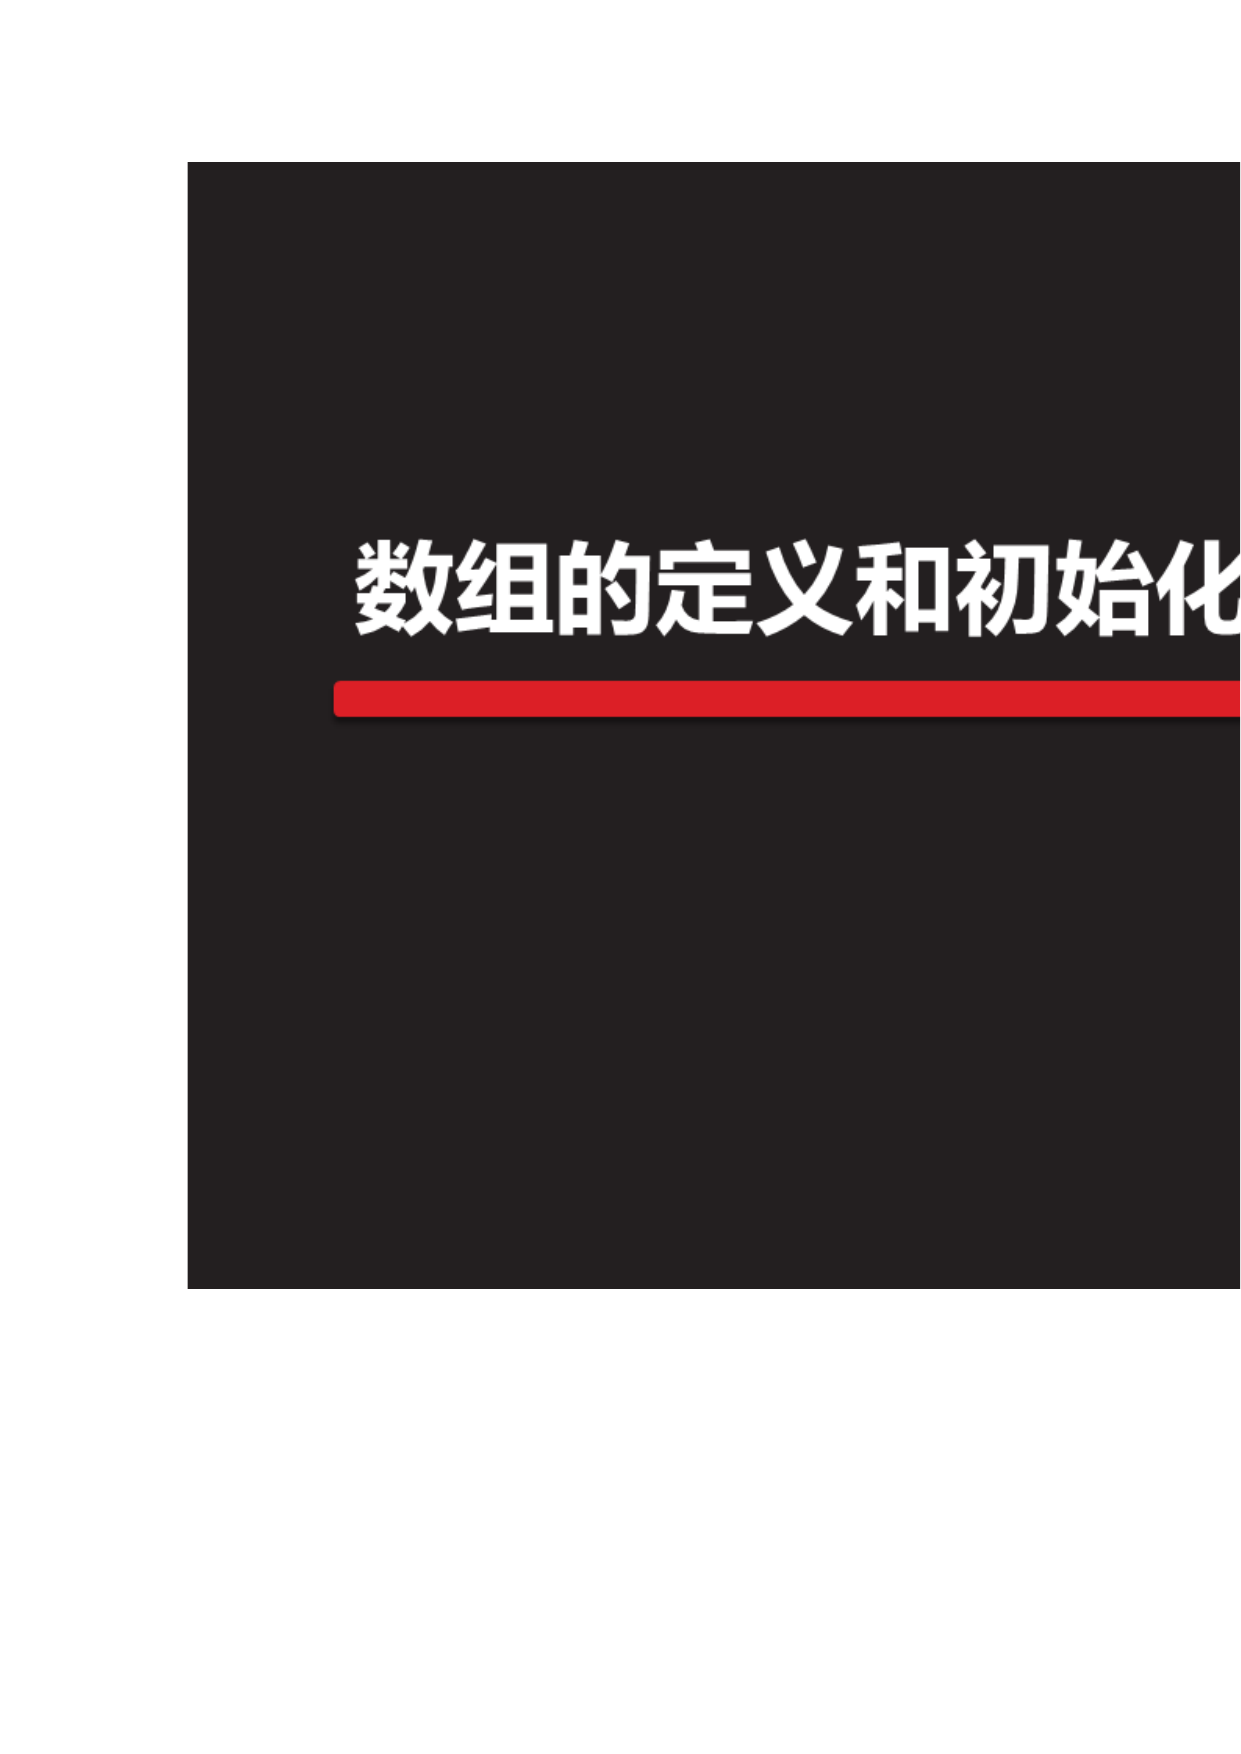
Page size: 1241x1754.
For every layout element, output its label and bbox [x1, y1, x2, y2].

picture [187, 162, 1241, 1289]
